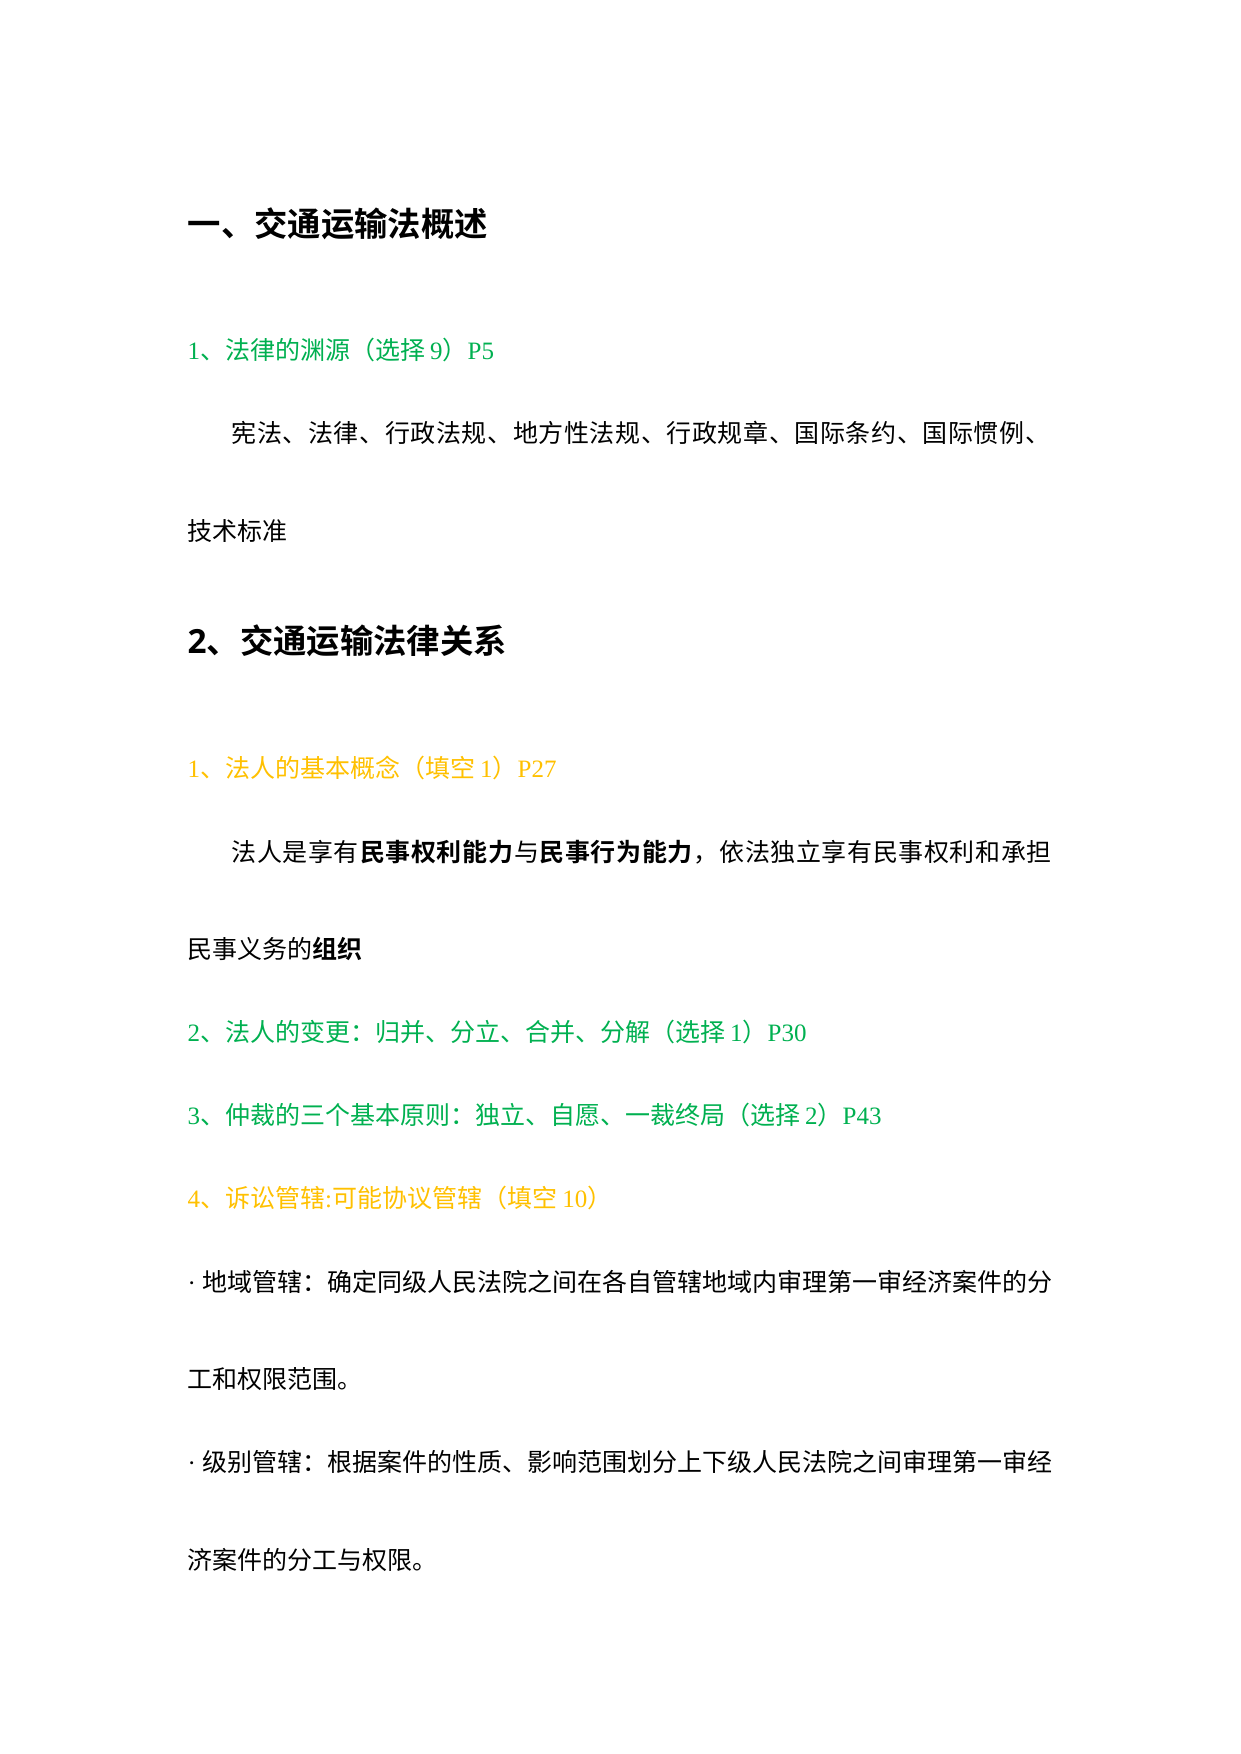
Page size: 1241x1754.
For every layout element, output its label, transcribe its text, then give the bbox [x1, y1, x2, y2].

text 3、仲裁的三个基本原则：独立、自愿、一裁终局（选择2）P43 [187, 1081, 1053, 1146]
text 1、法律的渊源（选择9）P5 [187, 316, 1053, 381]
text 法人是享有民事权利能力与民事行为能力，依法独立享有民事权利和承担民事义务的组织 [187, 818, 1053, 980]
subtitle 2、交通运输法律关系 [187, 607, 1053, 672]
subtitle 一、交通运输法概述 [187, 189, 1053, 254]
text 宪法、法律、行政法规、地方性法规、行政规章、国际条约、国际惯例、技术标准 [187, 399, 1053, 562]
text 4、诉讼管辖:可能协议管辖（填空10） [187, 1164, 1053, 1229]
text 2、法人的变更：归并、分立、合并、分解（选择1）P30 [187, 998, 1053, 1063]
text · 地域管辖：确定同级人民法院之间在各自管辖地域内审理第一审经济案件的分工和权限范围。 [187, 1248, 1053, 1410]
text · 级别管辖：根据案件的性质、影响范围划分上下级人民法院之间审理第一审经济案件的分工与权限。 [187, 1428, 1053, 1591]
text 1、法人的基本概念（填空1）P27 [187, 734, 1053, 799]
